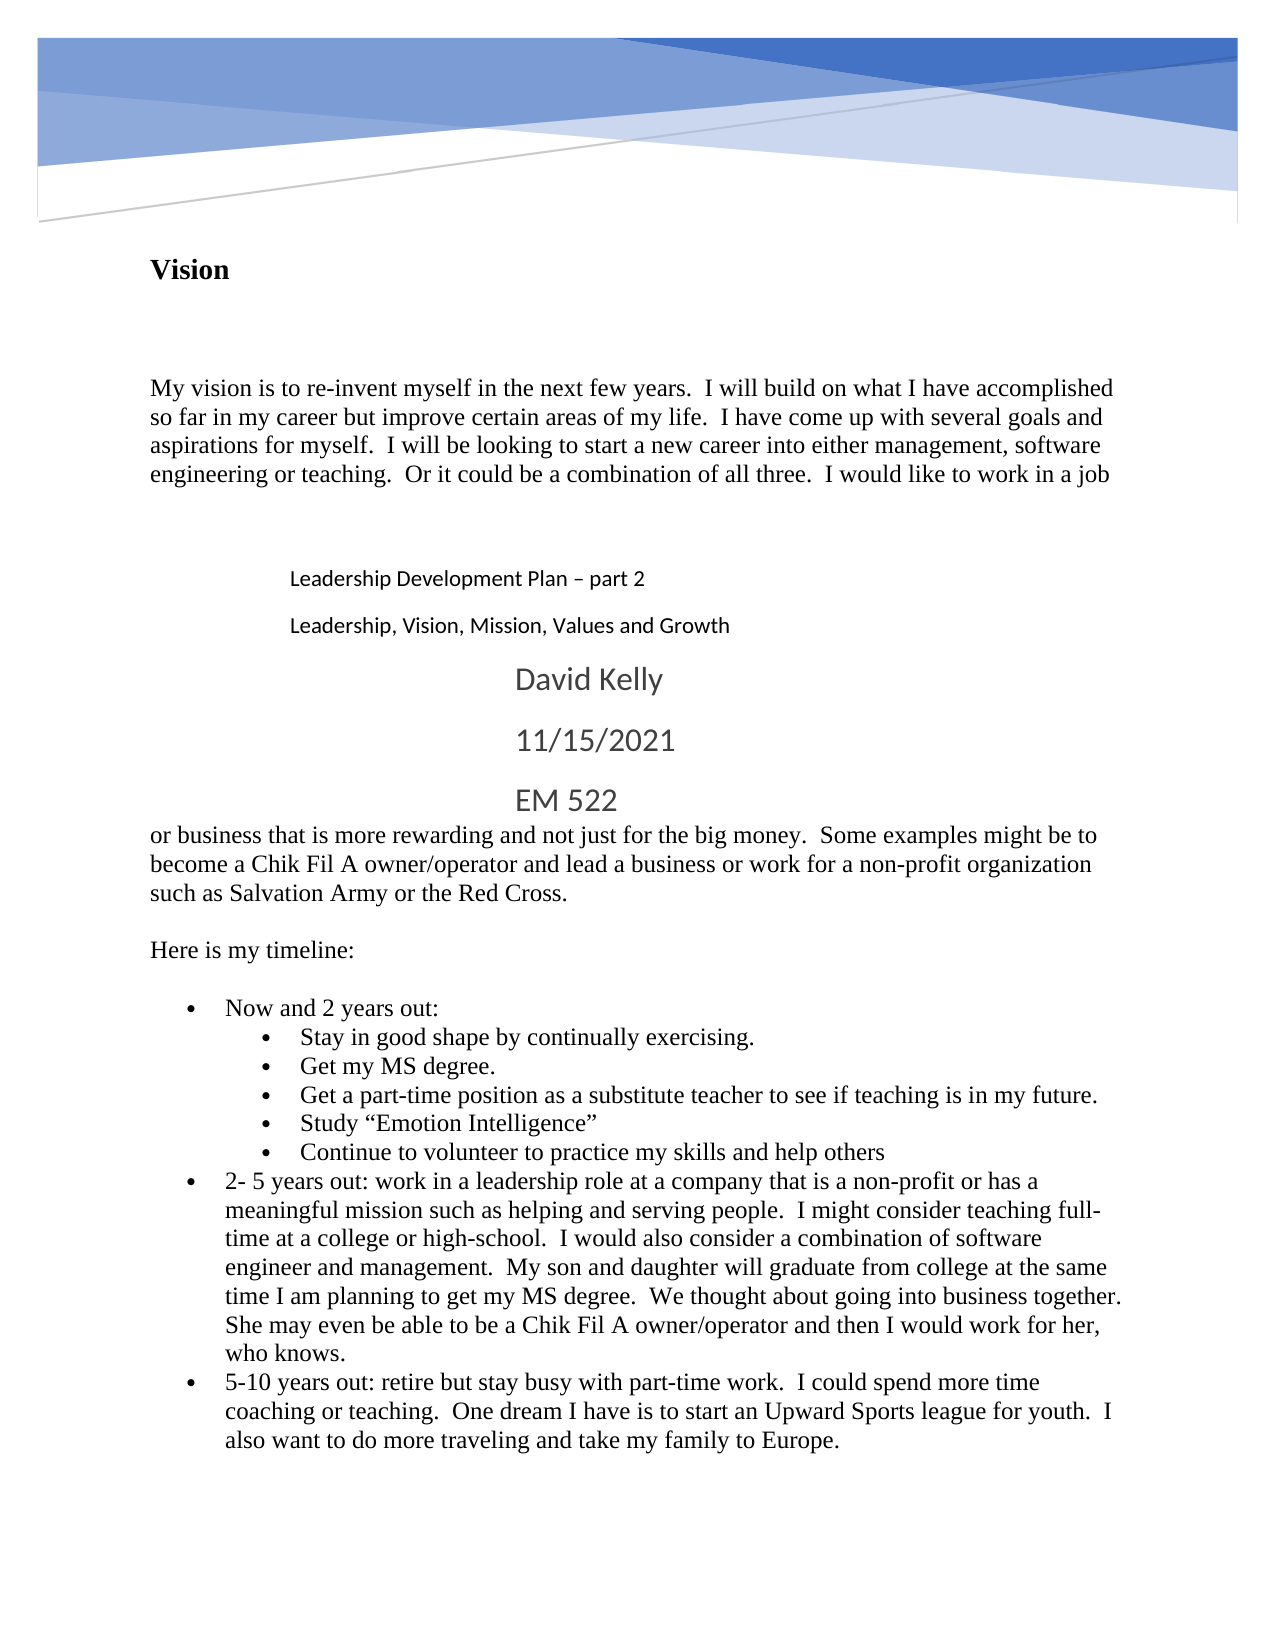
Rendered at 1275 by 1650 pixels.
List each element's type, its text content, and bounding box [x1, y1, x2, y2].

text Here is my timeline: [150, 936, 1125, 964]
list Get a part-time position as a substitute teacher to see if teaching is in my future. [262, 1167, 1125, 1196]
list Stay in good shape by continually exercising. [262, 1051, 1125, 1080]
picture [37, 37, 1238, 238]
list Continue to volunteer to practice my skills and help others [262, 1283, 1125, 1312]
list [187, 1341, 1125, 1485]
list Study “Emotion Intelligence” [262, 1225, 1125, 1254]
text My vision is to re-invent myself in the next few years. I will build on what I have accomplished so far in my career but improve certain areas of my life. I have come up with several goals and aspirations for myself. I will be looking to start a new career into either management, software engineering or teaching. Or it could be a combination of all three. I would like to work in a job or business that is more rewarding and not just for the big money. Some examples might be to become a Chik Fil A owner/operator and lead a business or work for a non-profit organization such as Salvation Army or the Red Cross. [150, 373, 1125, 906]
list Now and 2 years out: [187, 993, 1125, 1022]
list Get my MS degree. [262, 1109, 1125, 1138]
text Vision [150, 252, 1125, 286]
